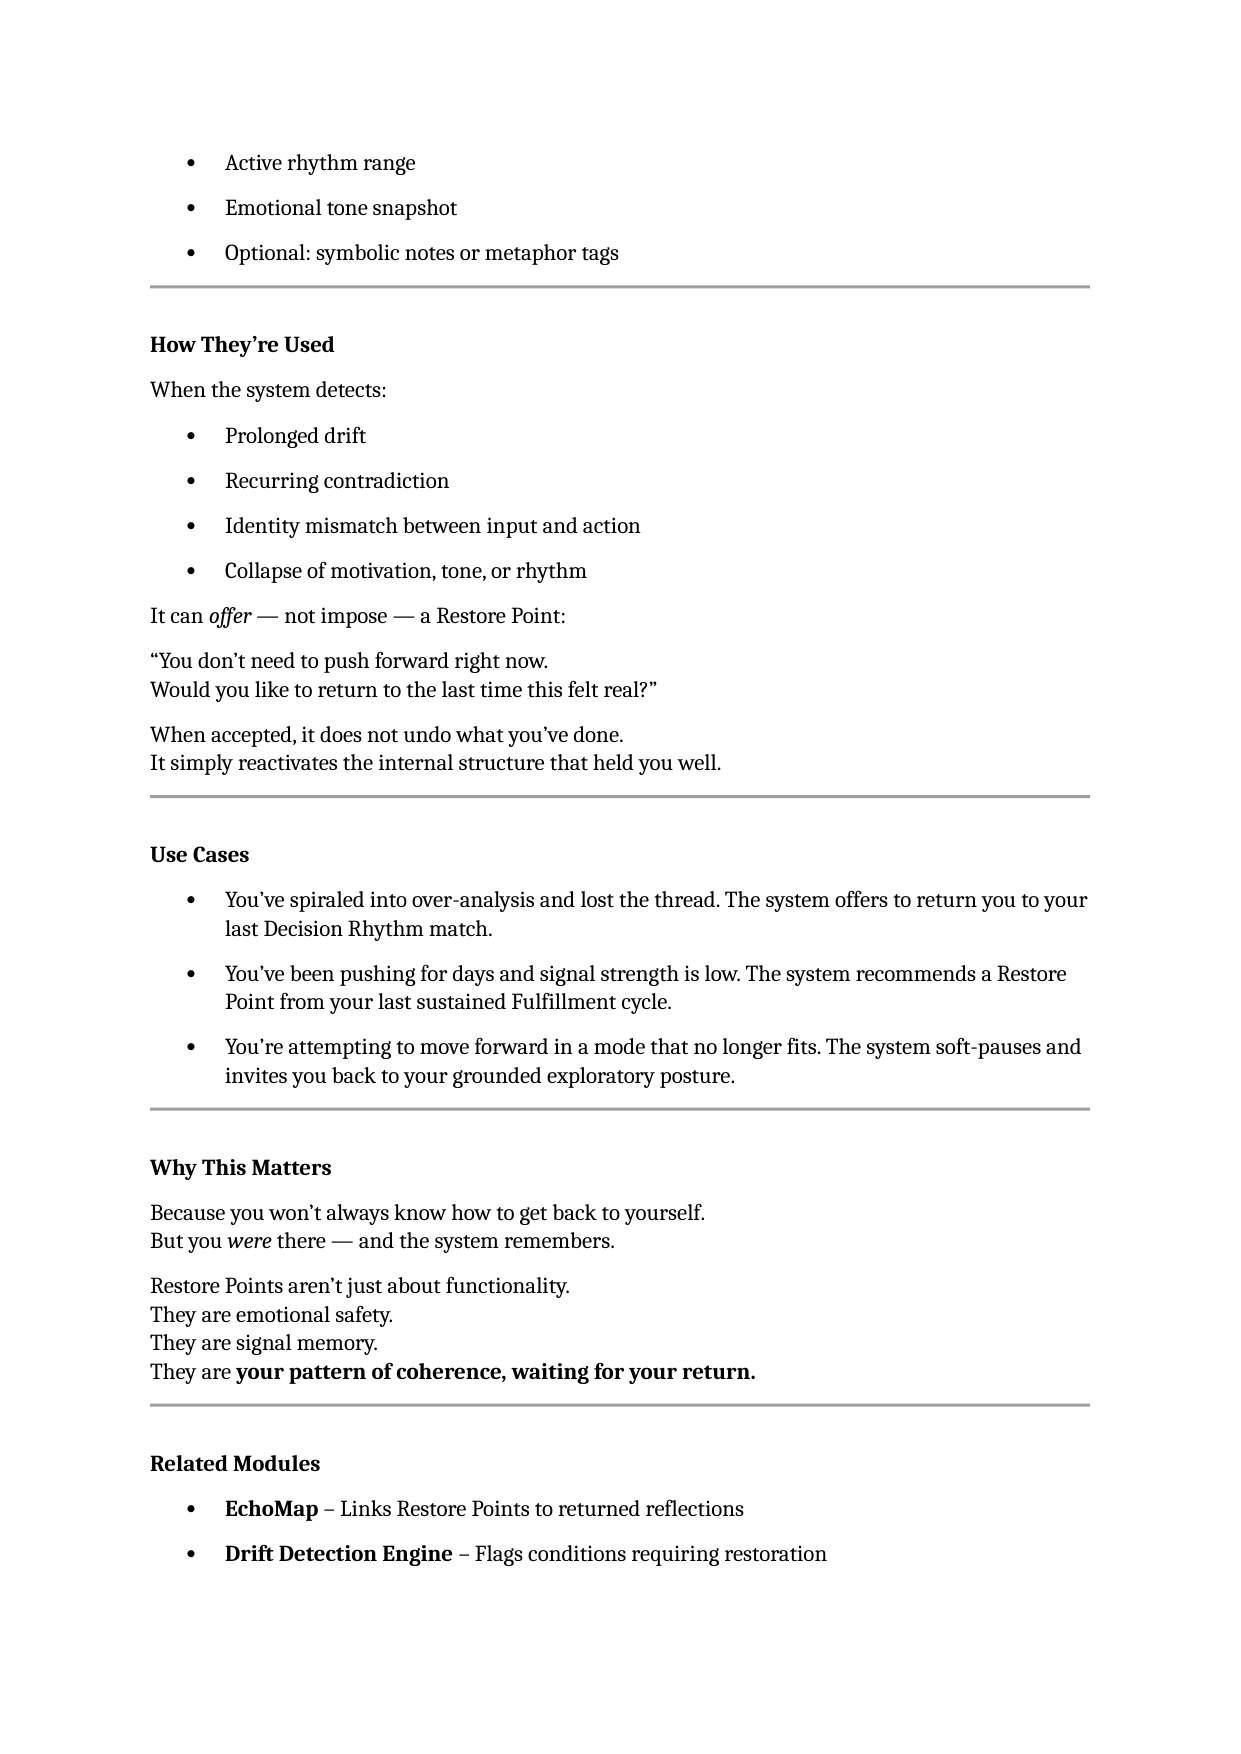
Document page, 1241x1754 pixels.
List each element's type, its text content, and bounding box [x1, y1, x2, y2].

list Emotional tone snapshot [187, 195, 1090, 221]
list You’ve spiraled into over-analysis and lost the thread. The system offers to return you to your last Decision Rhythm match. [187, 887, 1090, 942]
list Collapse of motivation, tone, or rhythm [187, 558, 1090, 584]
text How They’re Used [150, 332, 1090, 358]
text It can offer — not impose — a Restore Point: [150, 603, 1090, 629]
list Active rhythm range [187, 150, 1090, 176]
list Prolonged drift [187, 422, 1090, 449]
list You’re attempting to move forward in a mode that no longer fits. The system soft-pauses and invites you back to your grounded exploratory posture. [187, 1034, 1090, 1089]
list You’ve been pushing for days and signal strength is low. The system recommends a Restore Point from your last sustained Fulfillment cycle. [187, 961, 1090, 1015]
text Restore Points aren’t just about functionality. They are emotional safety. They are signal memory. They are your pattern of coherence, waiting for your return. [150, 1273, 1090, 1385]
list Identity mismatch between input and action [187, 513, 1090, 539]
list Recurring contradiction [187, 467, 1090, 494]
text When accepted, it does not undo what you’ve done. It simply reactivates the internal structure that held you well. [150, 721, 1090, 776]
list EchoMap – Links Restore Points to returned reflections [187, 1496, 1090, 1522]
text Why This Matters [150, 1154, 1090, 1181]
text Related Modules [150, 1450, 1090, 1477]
text Use Cases [150, 842, 1090, 868]
text “You don’t need to push forward right now. Would you like to return to the last time this felt real?” [150, 648, 1090, 703]
list Optional: symbolic notes or metaphor tags [187, 240, 1090, 267]
text When the system detects: [150, 377, 1090, 404]
text Because you won’t always know how to get back to yourself. But you were there — and the system remembers. [150, 1199, 1090, 1254]
list Drift Detection Engine – Flags conditions requiring restoration [187, 1541, 1090, 1567]
